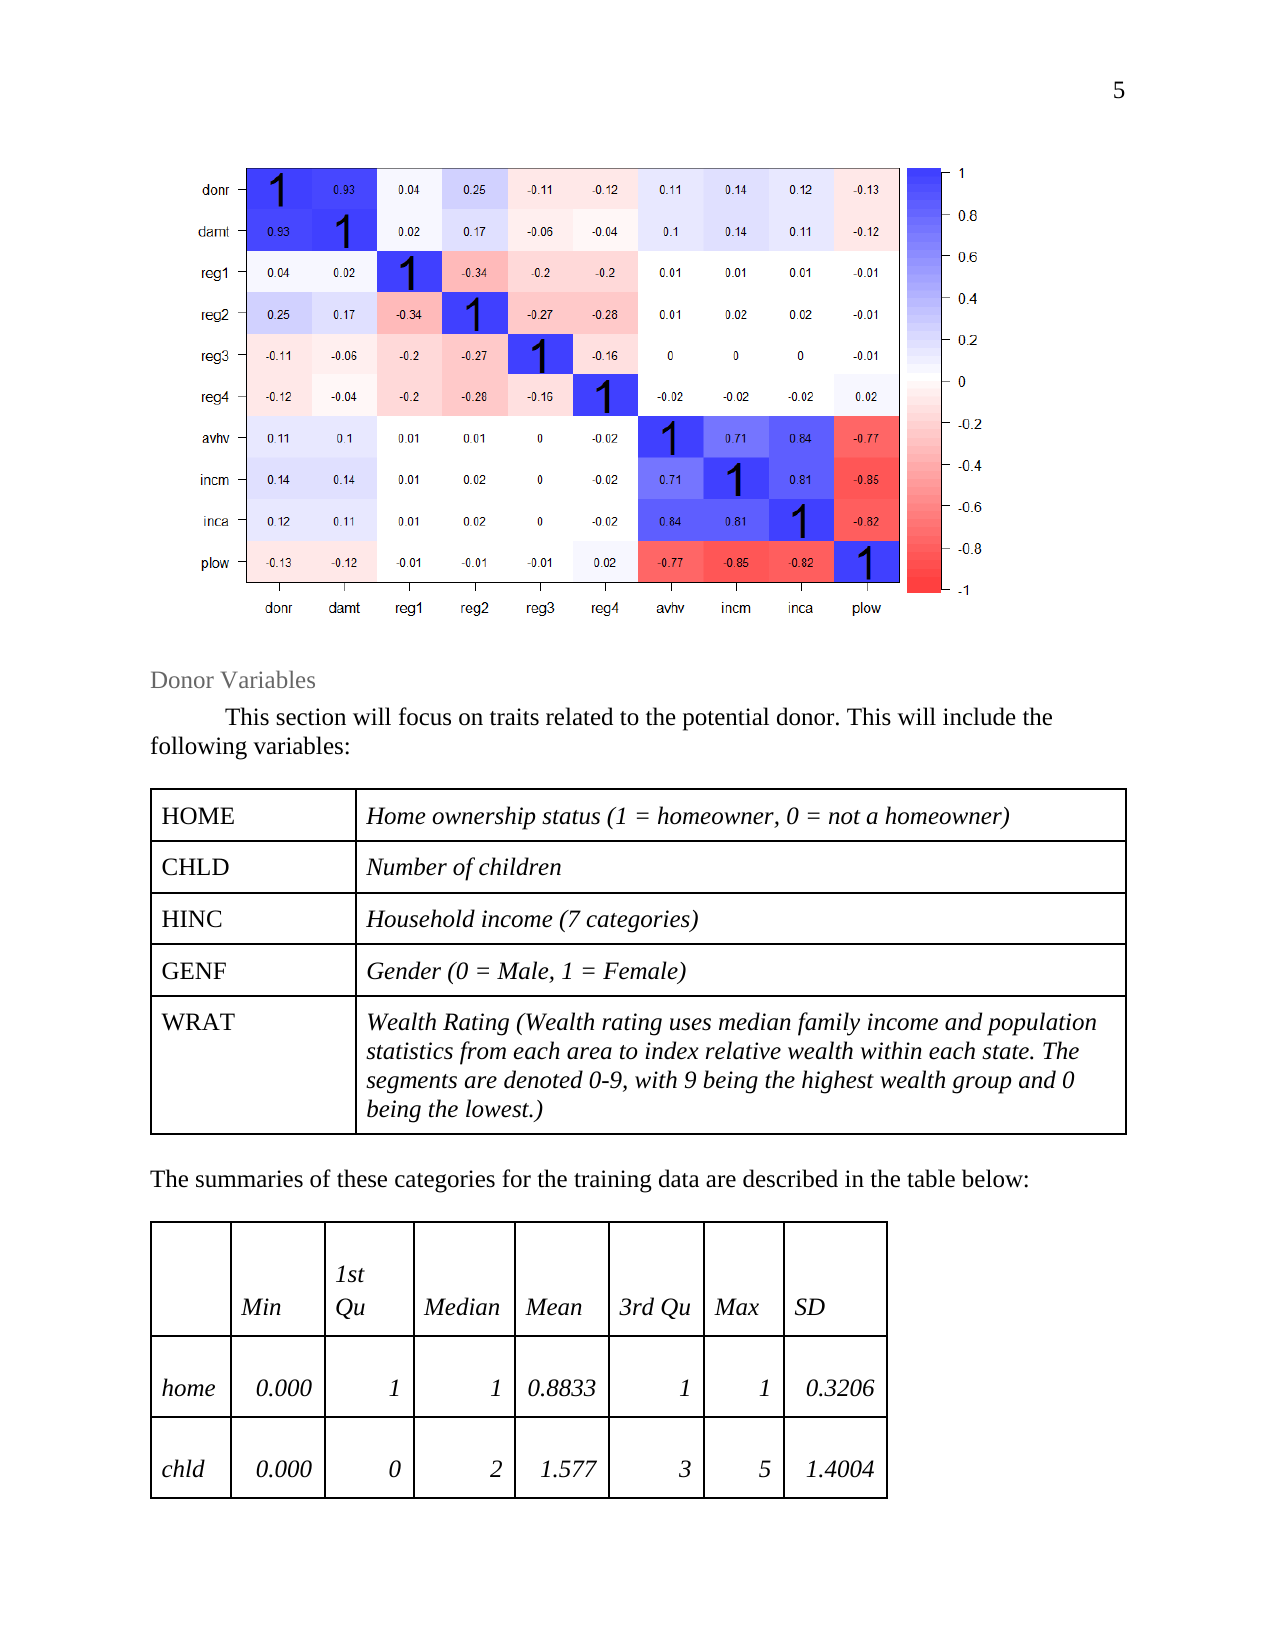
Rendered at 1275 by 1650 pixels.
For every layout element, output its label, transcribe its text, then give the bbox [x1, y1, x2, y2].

table_cell WRAT [152, 997, 355, 1133]
table_header 1st Qu [326, 1223, 413, 1335]
table_header 3rd Qu [610, 1223, 703, 1335]
table_header Min [232, 1223, 324, 1335]
table_cell chld [152, 1418, 230, 1497]
table_cell 1.577 [516, 1418, 608, 1497]
table_cell Number of children [357, 842, 1125, 892]
table_cell 0.000 [232, 1337, 324, 1416]
table_cell 1.4004 [785, 1418, 886, 1497]
table_cell 1 [326, 1337, 413, 1416]
table_cell Household income (7 categories) [357, 894, 1125, 943]
text This section will focus on traits related to the potential donor. This will include the following variables: [150, 702, 1125, 759]
table_header Max [705, 1223, 783, 1335]
table_cell 3 [610, 1418, 703, 1497]
table_cell 0.000 [232, 1418, 324, 1497]
table_cell HINC [152, 894, 355, 943]
table_cell GENF [152, 945, 355, 995]
table_cell Wealth Rating (Wealth rating uses median family income and population statistics from each area to index relative wealth within each state. The segments are denoted 0-9, with 9 being the highest wealth group and 0 being the lowest.) [357, 997, 1125, 1133]
table_header SD [785, 1223, 886, 1335]
table_header Home ownership status (1 = homeowner, 0 = not a homeowner) [357, 790, 1125, 840]
table_header HOME [152, 790, 355, 840]
table_cell Gender (0 = Male, 1 = Female) [357, 945, 1125, 995]
table_header Mean [516, 1223, 608, 1335]
table_cell 0.8833 [516, 1337, 608, 1416]
text The summaries of these categories for the training data are described in the table below: [150, 1164, 1125, 1192]
subtitle Donor Variables [150, 665, 1125, 694]
table_cell 2 [415, 1418, 514, 1497]
table_cell 0.3206 [785, 1337, 886, 1416]
table_header Median [415, 1223, 514, 1335]
picture [150, 150, 992, 636]
table_cell 1 [415, 1337, 514, 1416]
table_cell 1 [610, 1337, 703, 1416]
table_header [152, 1223, 230, 1335]
table_cell 1 [705, 1337, 783, 1416]
table_cell home [152, 1337, 230, 1416]
table_cell 0 [326, 1418, 413, 1497]
table_cell 5 [705, 1418, 783, 1497]
table_cell CHLD [152, 842, 355, 892]
